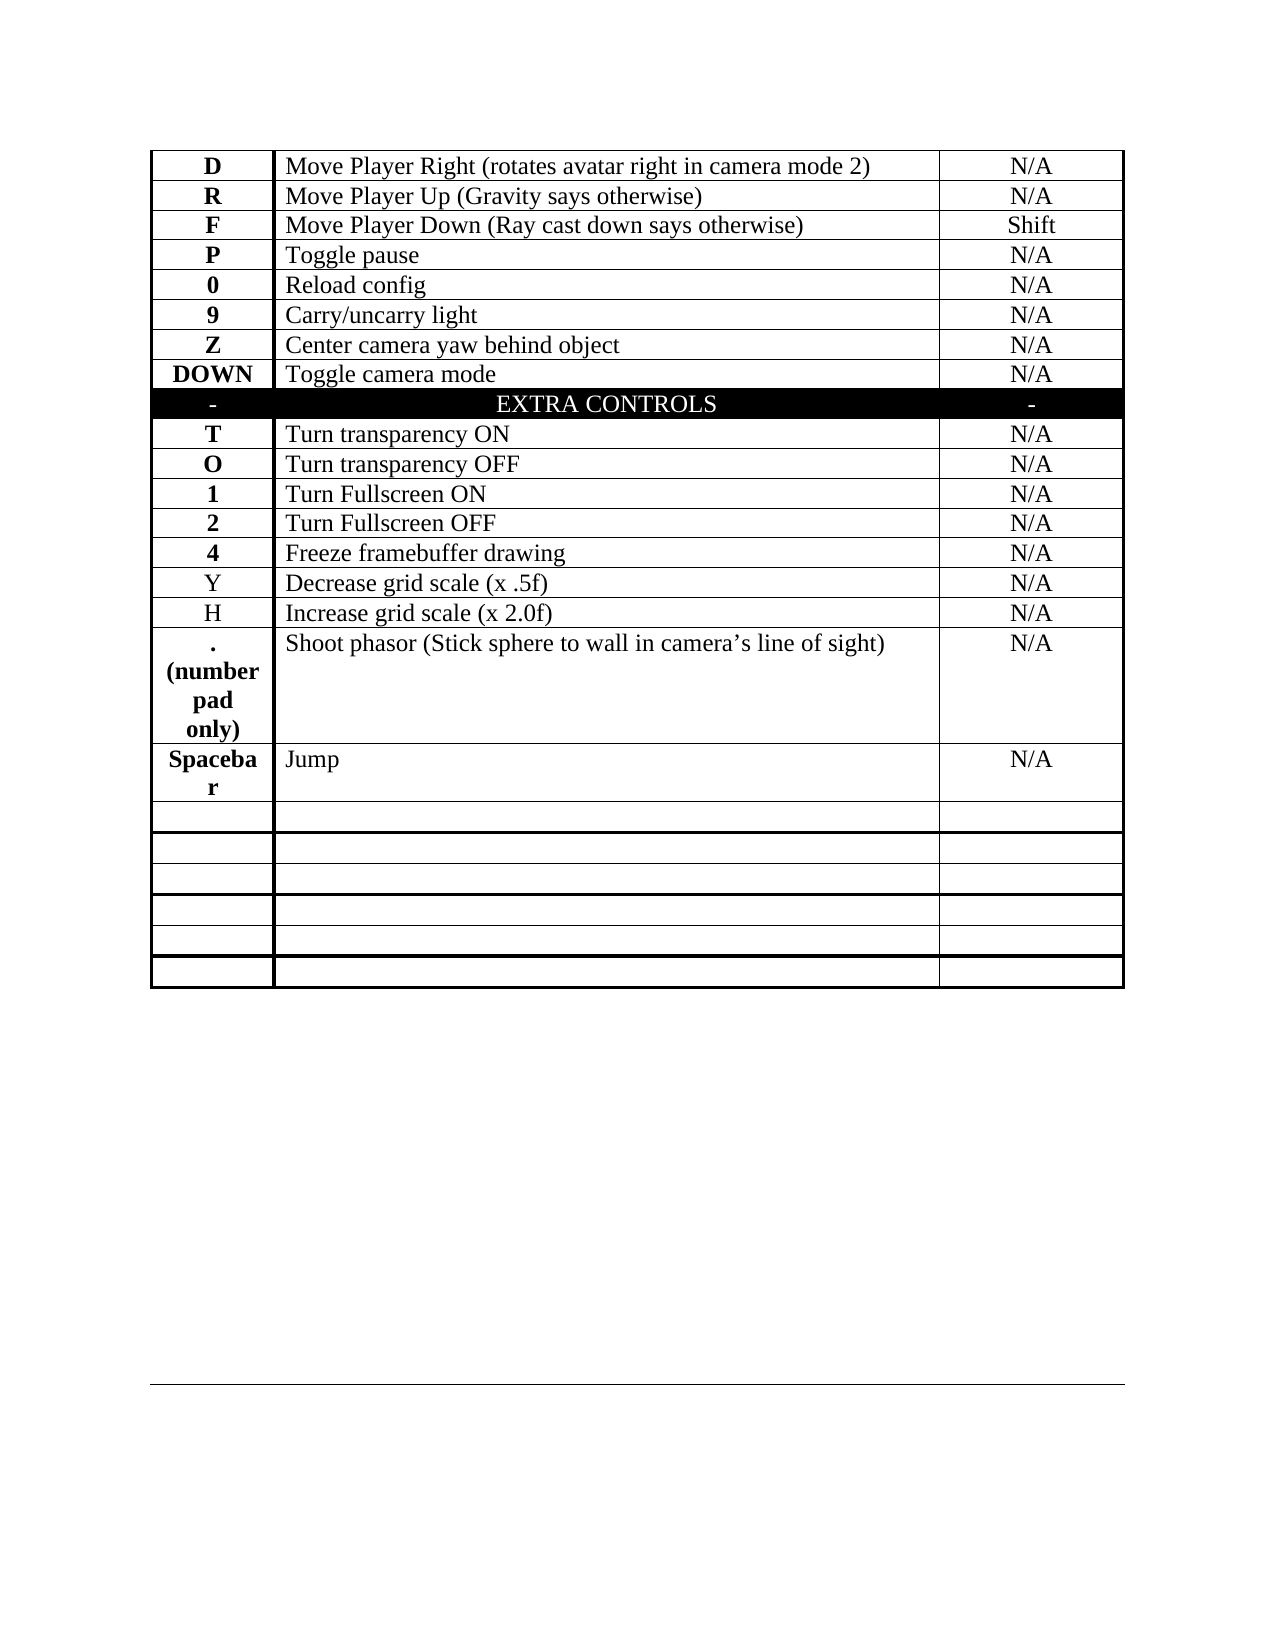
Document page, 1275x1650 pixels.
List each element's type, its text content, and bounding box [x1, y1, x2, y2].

table_cell - [940, 389, 1122, 418]
table_cell H [153, 598, 272, 627]
table_cell N/A [940, 509, 1122, 537]
table_cell N/A [940, 628, 1122, 743]
table_cell 1 [153, 479, 272, 507]
table_cell N/A [940, 330, 1122, 358]
table_cell N/A [940, 181, 1122, 209]
table_cell T [153, 419, 272, 448]
table_cell Z [153, 330, 272, 358]
table_cell [940, 802, 1122, 831]
table_cell N/A [940, 568, 1122, 597]
table_cell Turn transparency OFF [276, 449, 939, 478]
table_cell Toggle pause [276, 240, 939, 269]
table_cell DOWN [153, 360, 272, 388]
table_cell EXTRA CONTROLS [276, 389, 939, 418]
table_cell Shoot phasor (Stick sphere to wall in camera’s line of sight) [276, 628, 939, 743]
table_cell N/A [940, 479, 1122, 507]
table_cell Freeze framebuffer drawing [276, 538, 939, 567]
table_cell N/A [940, 744, 1122, 801]
table_cell [940, 926, 1122, 954]
table_cell [153, 926, 272, 954]
table_cell N/A [940, 240, 1122, 269]
table_cell [153, 864, 272, 893]
table_cell [276, 834, 939, 863]
table_cell N/A [940, 360, 1122, 388]
table_cell D [153, 151, 272, 180]
table_cell [276, 802, 939, 831]
table_cell Decrease grid scale (x .5f) [276, 568, 939, 597]
table_cell N/A [940, 270, 1122, 299]
table_cell - [153, 389, 272, 418]
table_cell Toggle camera mode [276, 360, 939, 388]
table_cell 4 [153, 538, 272, 567]
table_cell N/A [940, 598, 1122, 627]
table_cell Carry/uncarry light [276, 300, 939, 329]
table_cell [276, 896, 939, 924]
table_cell [940, 864, 1122, 893]
table_cell Shift [940, 211, 1122, 239]
table_cell [276, 958, 939, 986]
table_cell N/A [940, 538, 1122, 567]
table_cell Center camera yaw behind object [276, 330, 939, 358]
table_cell Y [153, 568, 272, 597]
table_cell Move Player Up (Gravity says otherwise) [276, 181, 939, 209]
table_cell [153, 958, 272, 986]
table_cell [940, 834, 1122, 863]
table_cell N/A [940, 449, 1122, 478]
table_cell F [153, 211, 272, 239]
table_cell [940, 958, 1122, 986]
table_cell [153, 834, 272, 863]
table_cell [276, 864, 939, 893]
table_cell N/A [940, 300, 1122, 329]
table_cell Spacebar [153, 744, 272, 801]
table_cell 0 [153, 270, 272, 299]
table_cell Turn transparency ON [276, 419, 939, 448]
table_cell R [153, 181, 272, 209]
table_cell Turn Fullscreen OFF [276, 509, 939, 537]
table_cell 9 [153, 300, 272, 329]
table_cell O [153, 449, 272, 478]
table_cell [276, 926, 939, 954]
table_cell P [153, 240, 272, 269]
table_cell Move Player Right (rotates avatar right in camera mode 2) [276, 151, 939, 180]
table_cell N/A [940, 151, 1122, 180]
table_cell Move Player Down (Ray cast down says otherwise) [276, 211, 939, 239]
table_cell 2 [153, 509, 272, 537]
table_cell Jump [276, 744, 939, 801]
table_cell Increase grid scale (x 2.0f) [276, 598, 939, 627]
table_cell [153, 896, 272, 924]
table_cell [153, 802, 272, 831]
table_cell N/A [940, 419, 1122, 448]
table_cell . (number pad only) [153, 628, 272, 743]
table_cell Reload config [276, 270, 939, 299]
table_cell Turn Fullscreen ON [276, 479, 939, 507]
table_cell [940, 896, 1122, 924]
